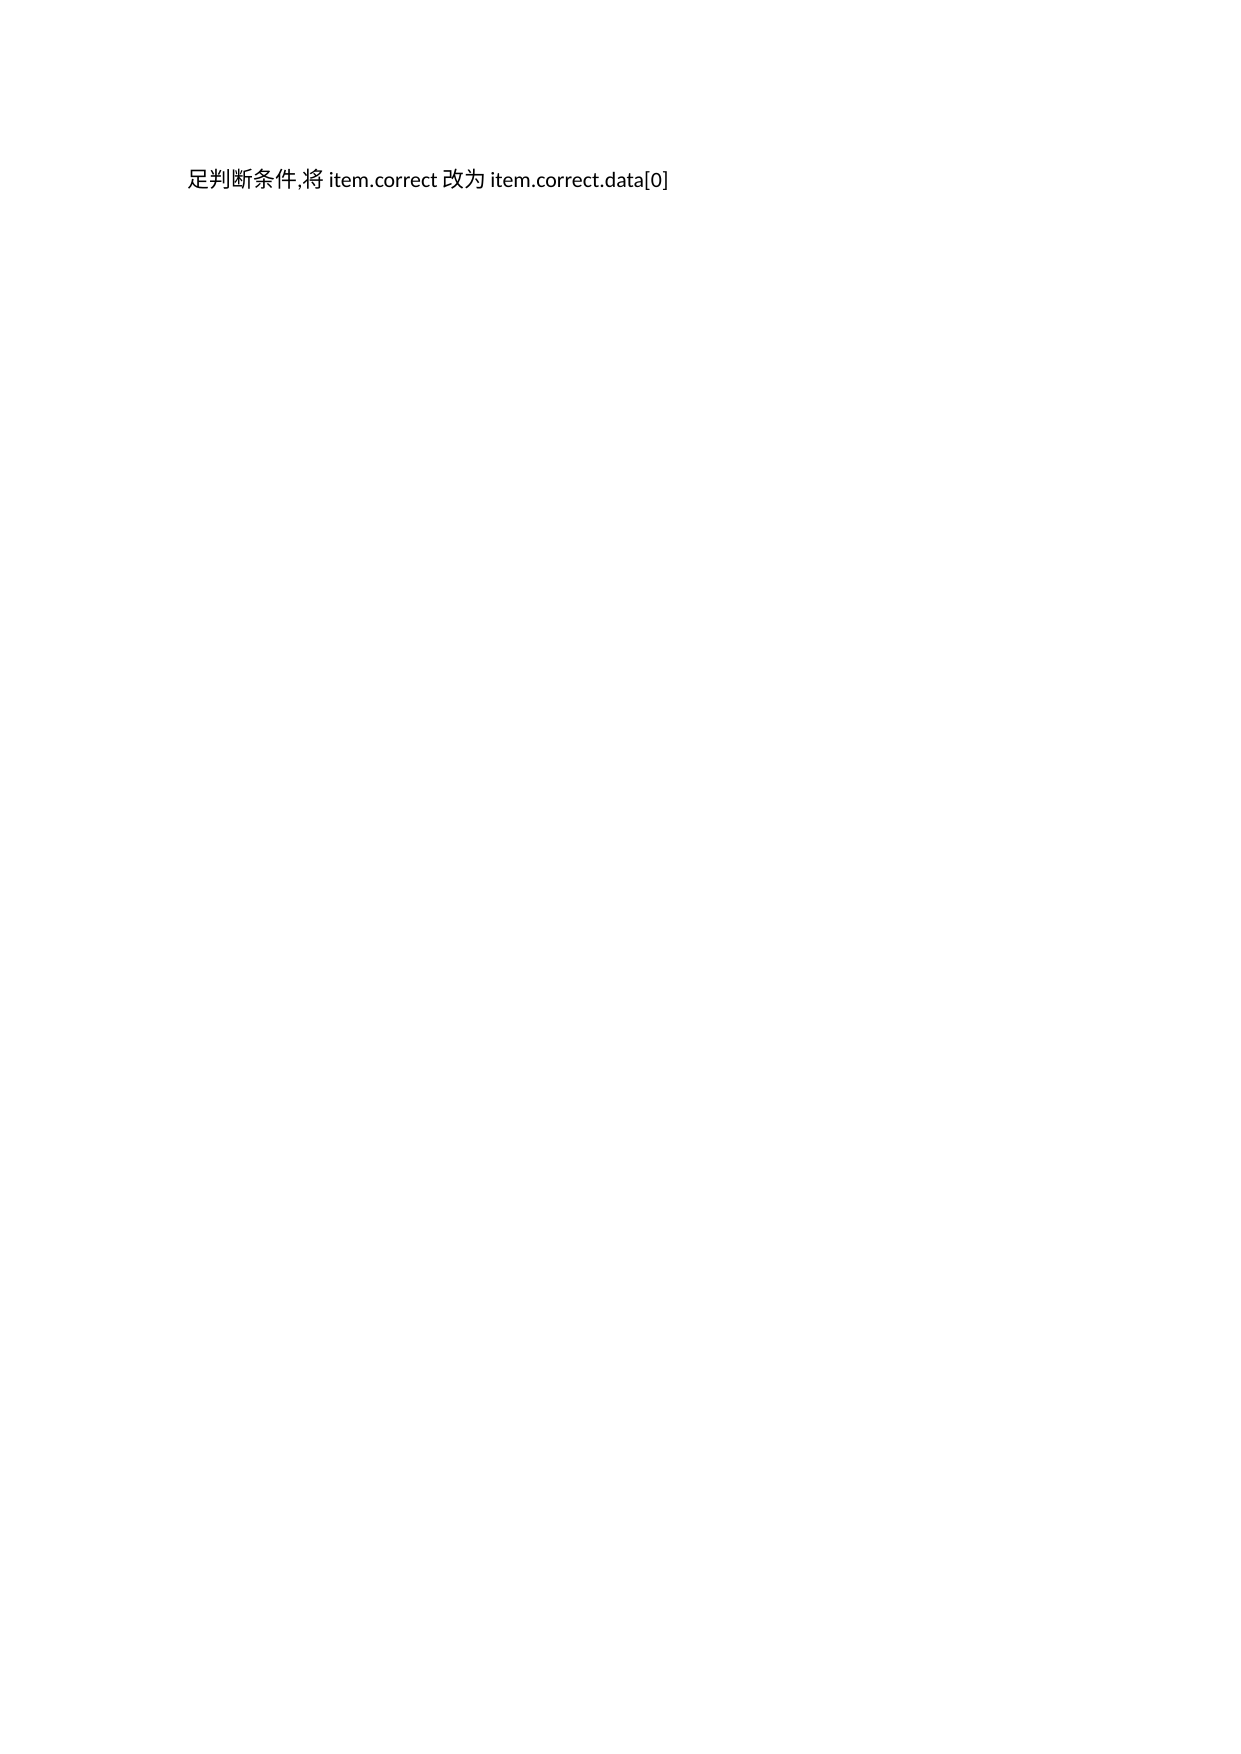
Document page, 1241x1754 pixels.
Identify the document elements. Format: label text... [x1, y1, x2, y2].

text 解决:为题出现的原因是在遍历所获取的数据时item.correct不是数据库中correct的值,不满足判断条件,将item.correct改为item.correct.data[0] [187, 162, 1053, 194]
